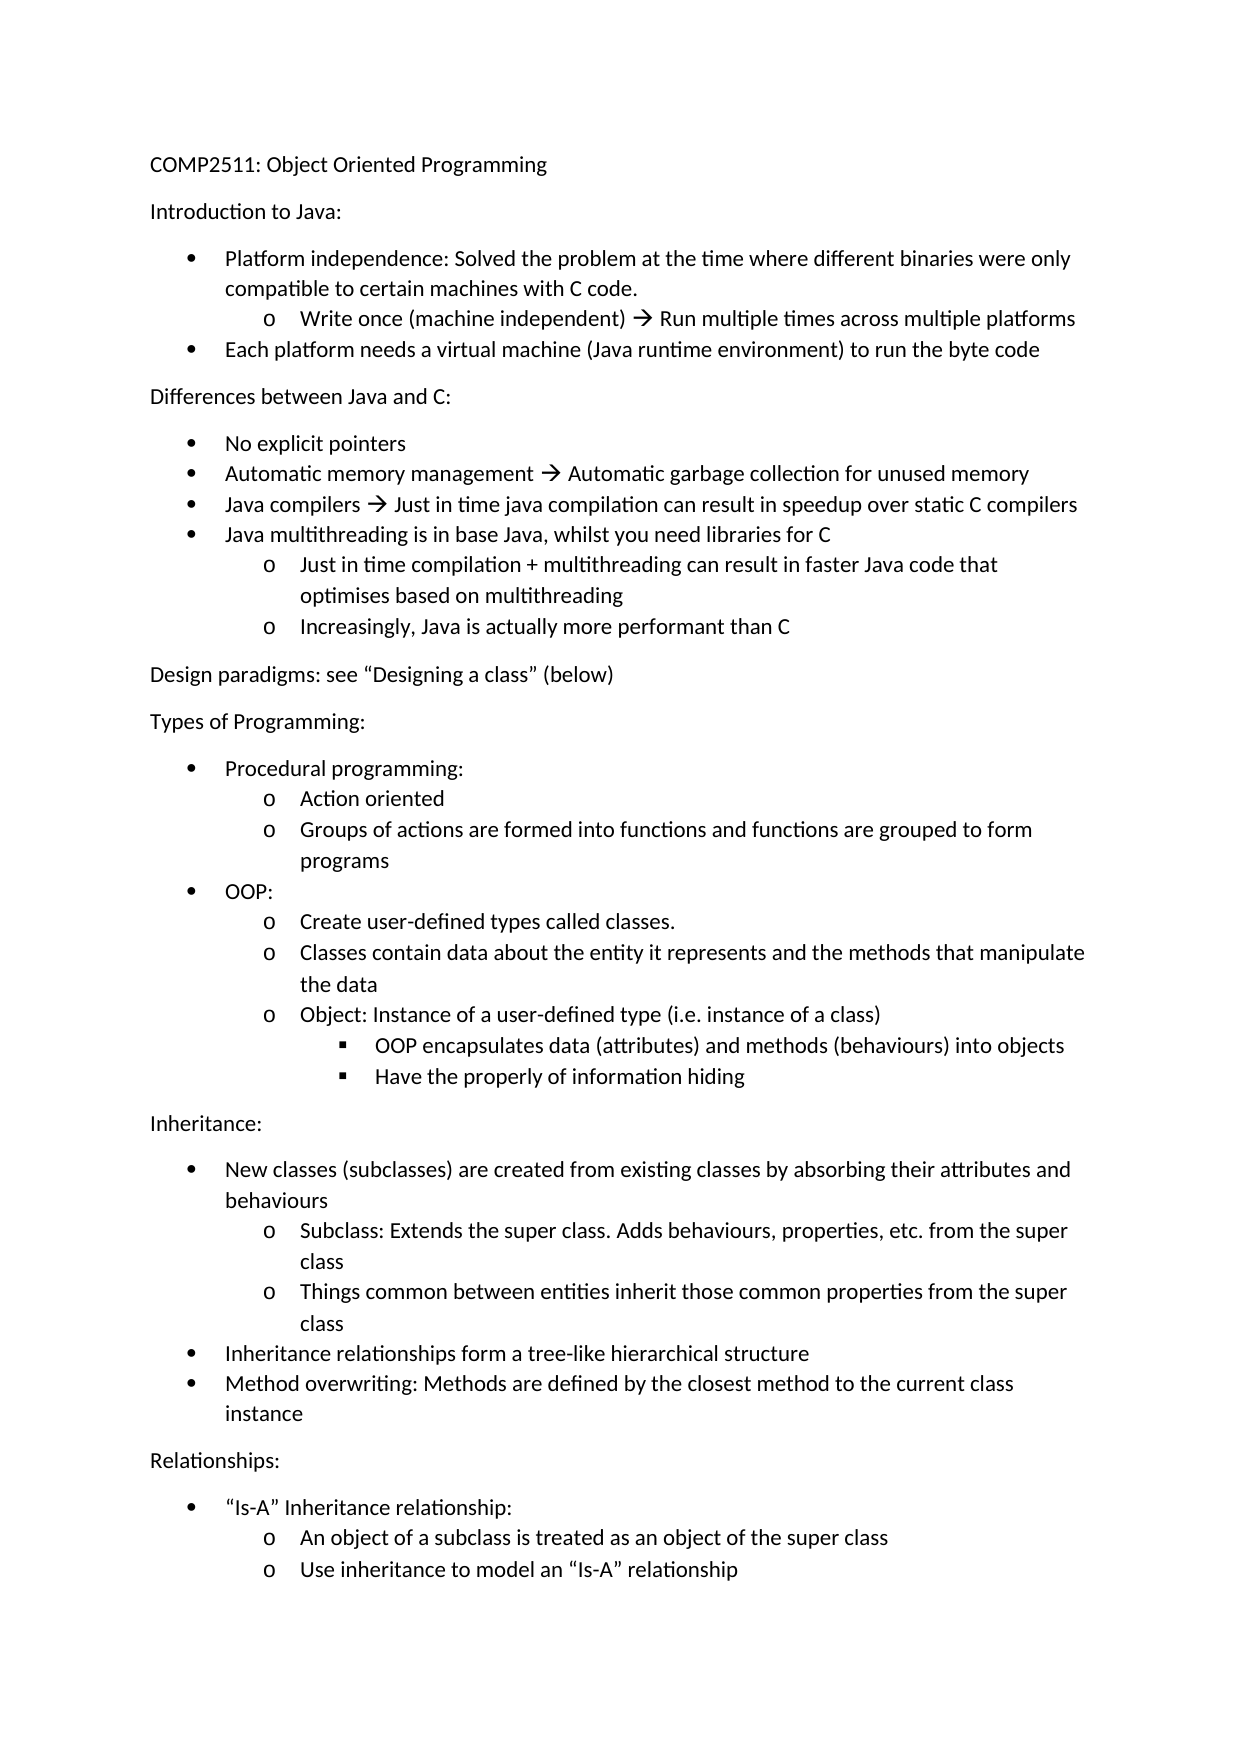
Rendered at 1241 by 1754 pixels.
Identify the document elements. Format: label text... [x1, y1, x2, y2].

list Action oriented [262, 784, 1090, 813]
list Create user-defined types called classes. [262, 907, 1090, 936]
text Inheritance: [150, 1109, 1090, 1137]
list OOP encapsulates data (attributes) and methods (behaviours) into objects [337, 1032, 1090, 1059]
list Automatic memory management Automatic garbage collection for unused memory [187, 459, 1090, 488]
list Platform independence: Solved the problem at the time where different binaries were only compatible to certain machines with C code. [187, 244, 1090, 302]
text COMP2511: Object Oriented Programming [150, 150, 1090, 178]
list Write once (machine independent) Run multiple times across multiple platforms [262, 304, 1090, 333]
list Procedural programming: [187, 754, 1090, 782]
list Inheritance relationships form a tree-like hierarchical structure [187, 1339, 1090, 1367]
list No explicit pointers [187, 429, 1090, 457]
text Design paradigms: see “Designing a class” (below) [150, 660, 1090, 688]
list Increasingly, Java is actually more performant than C [262, 612, 1090, 641]
list Things common between entities inherit those common properties from the super class [262, 1277, 1090, 1337]
list Subclass: Extends the super class. Adds behaviours, properties, etc. from the super class [262, 1216, 1090, 1275]
list OOP: [187, 877, 1090, 905]
list Groups of actions are formed into functions and functions are grouped to form programs [262, 815, 1090, 875]
list New classes (subclasses) are created from existing classes by absorbing their attributes and behaviours [187, 1156, 1090, 1214]
text Introduction to Java: [150, 197, 1090, 225]
list Just in time compilation + multithreading can result in faster Java code that optimises based on multithreading [262, 550, 1090, 609]
list Classes contain data about the entity it represents and the methods that manipulate the data [262, 938, 1090, 998]
text Types of Programming: [150, 707, 1090, 735]
list Java compilers Just in time java compilation can result in speedup over static C compilers [187, 490, 1090, 518]
list Object: Instance of a user-defined type (i.e. instance of a class) [262, 1000, 1090, 1029]
text Relationships: [150, 1446, 1090, 1474]
list Use inheritance to model an “Is-A” relationship [262, 1555, 1090, 1584]
list Have the properly of information hiding [337, 1062, 1090, 1090]
list Method overwriting: Methods are defined by the closest method to the current class instance [187, 1369, 1090, 1427]
list An object of a subclass is treated as an object of the super class [262, 1523, 1090, 1553]
list “Is-A” Inheritance relationship: [187, 1493, 1090, 1521]
list Each platform needs a virtual machine (Java runtime environment) to run the byte code [187, 336, 1090, 364]
list Java multithreading is in base Java, whilst you need libraries for C [187, 520, 1090, 548]
text Differences between Java and C: [150, 382, 1090, 411]
